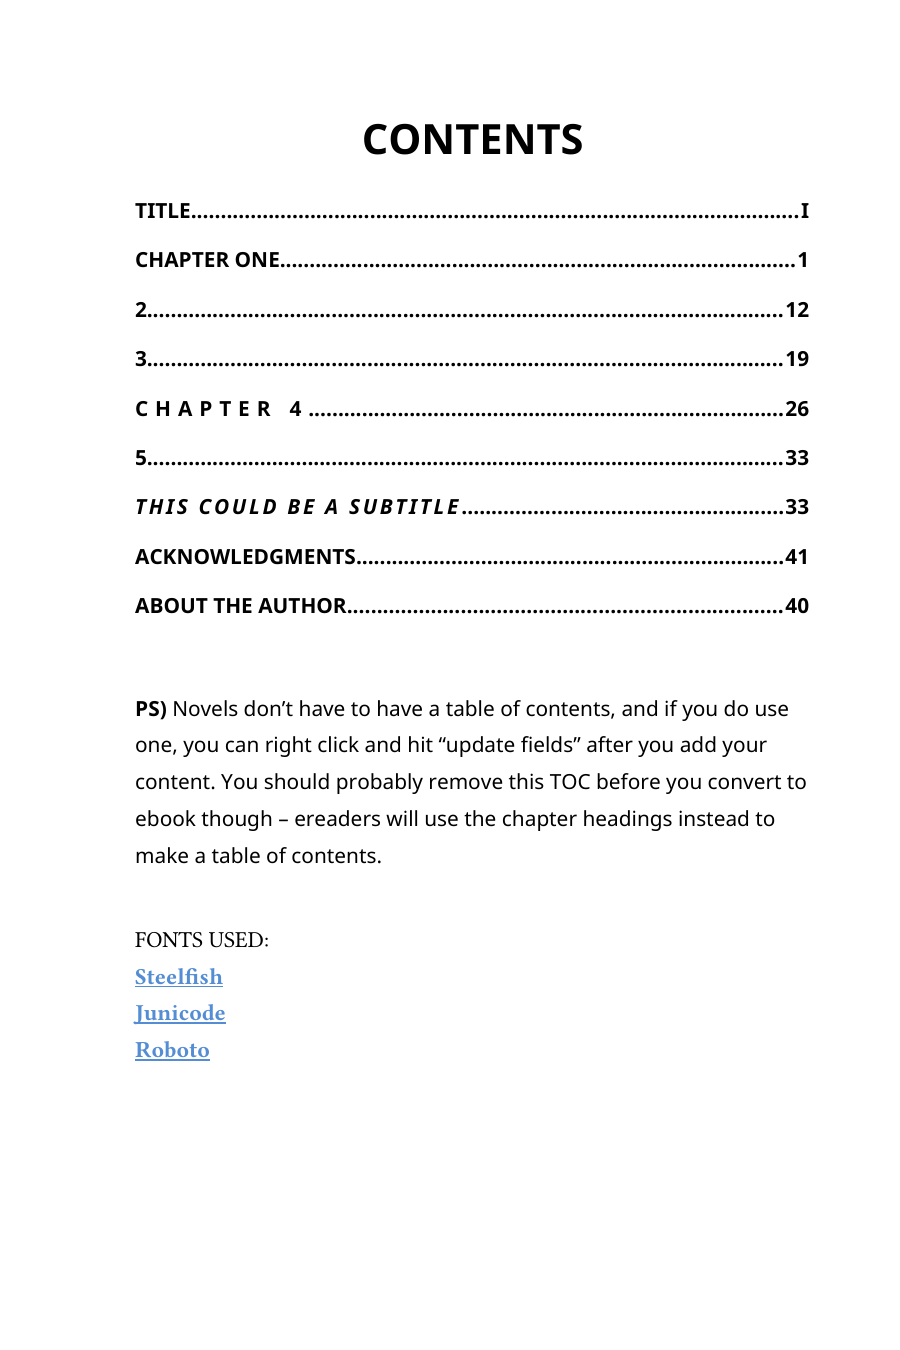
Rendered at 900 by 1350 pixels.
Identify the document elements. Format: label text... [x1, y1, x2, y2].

text FONTS USED: [135, 927, 810, 953]
text 2 12 [135, 295, 810, 323]
text CONTENTS [135, 110, 810, 167]
text Chapter One 1 [135, 246, 810, 274]
text CHAPTER 4 26 [135, 394, 810, 422]
text PS) Novels don’t have to have a table of contents, and if you do use one, you can right click and hit “update fields” after you add your content. You should probably remove this TOC before you convert to ebook though – ereaders will use the chapter headings instead to make a table of contents. [135, 694, 810, 870]
text 5 33 [135, 443, 810, 472]
text Acknowledgments 41 [135, 542, 810, 570]
text Steelfish [135, 964, 810, 990]
text this could be a subtitle 33 [135, 492, 810, 521]
text 3 19 [135, 344, 810, 373]
text Roboto [135, 1037, 810, 1063]
text About the Author 40 [135, 591, 810, 620]
text TITLE i [135, 196, 810, 225]
text Junicode [135, 1000, 810, 1026]
